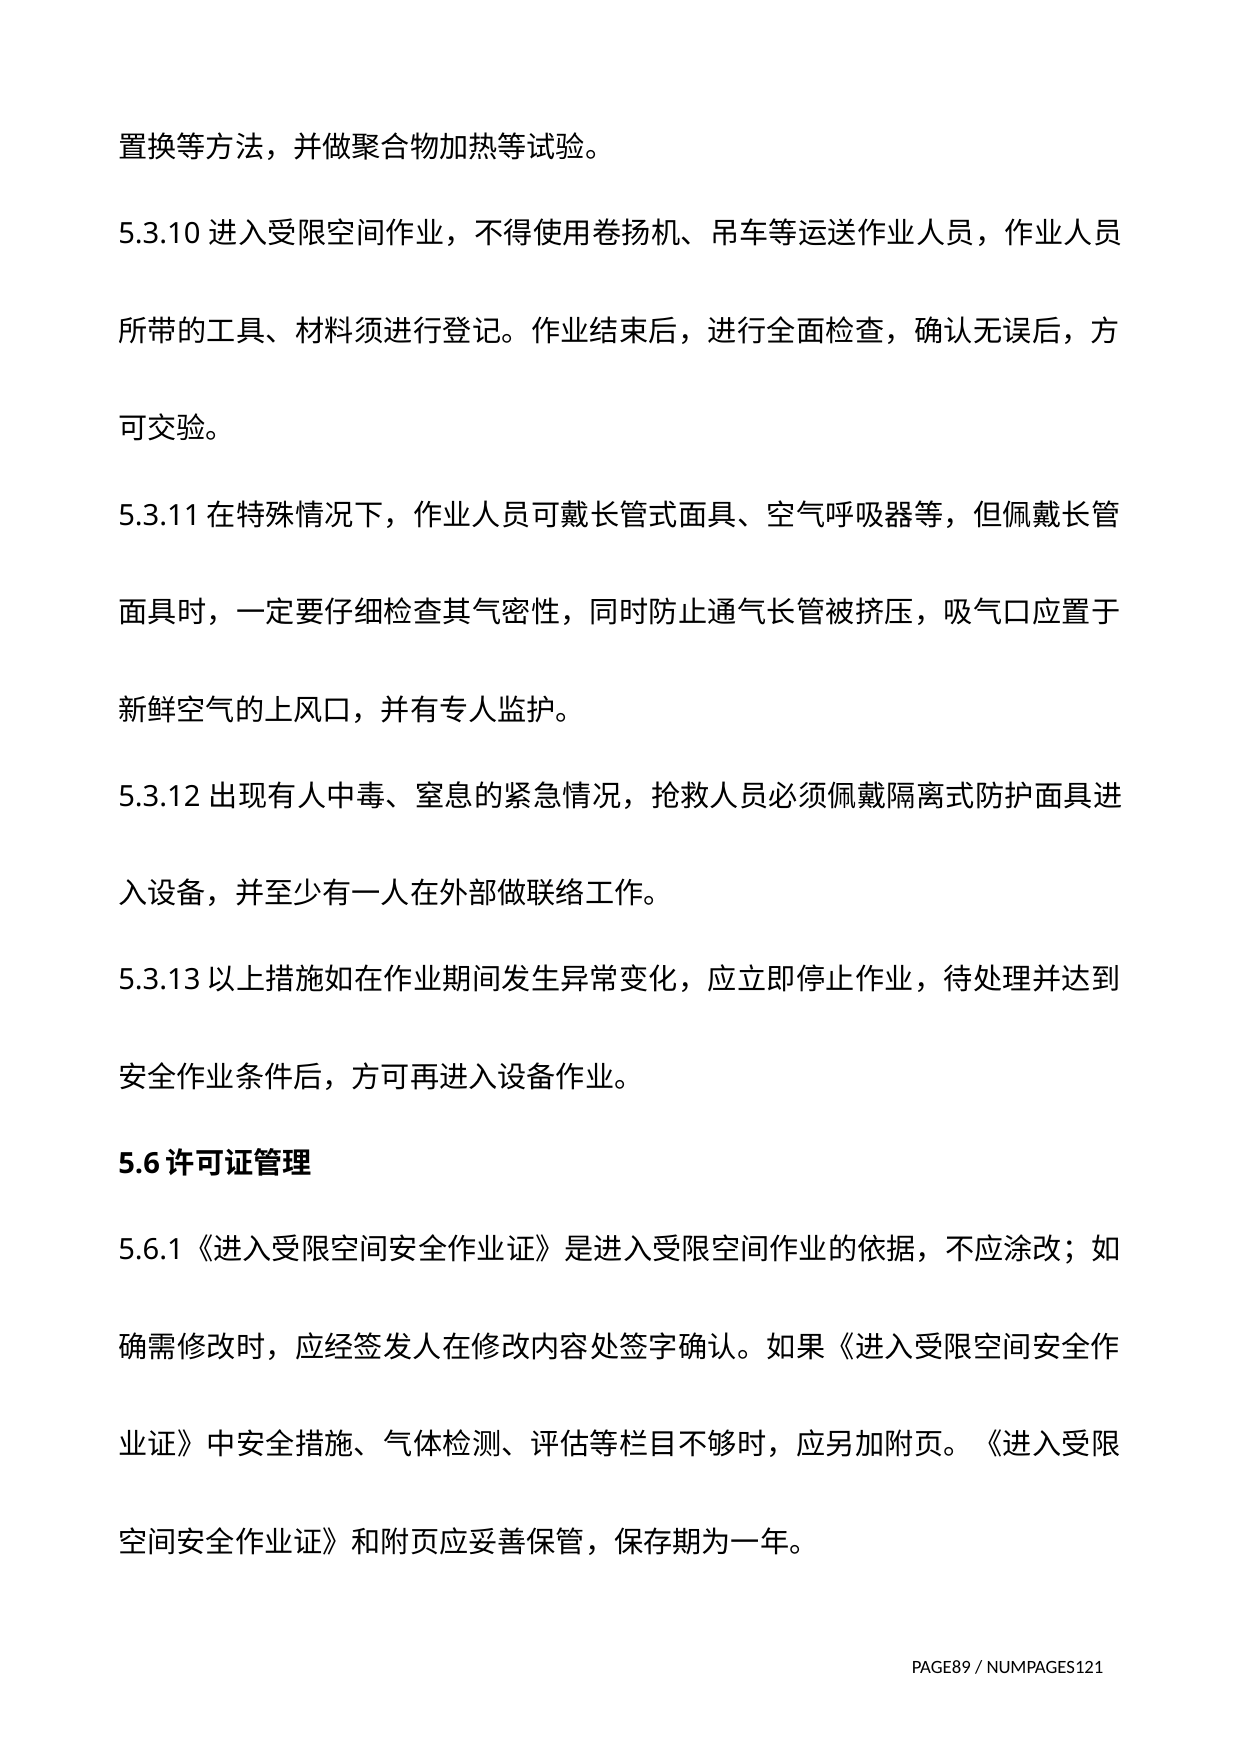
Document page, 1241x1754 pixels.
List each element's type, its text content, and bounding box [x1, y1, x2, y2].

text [118, 112, 1122, 177]
text 5.3.10 进入受限空间作业，不得使用卷扬机、吊车等运送作业人员，作业人员所带的工具、材料须进行登记。作业结束后，进行全面检查，确认无误后，方可交验。 [118, 199, 1122, 459]
text 5.3.13以上措施如在作业期间发生异常变化，应立即停止作业，待处理并达到安全作业条件后，方可再进入设备作业。 [118, 944, 1122, 1107]
text 5.3.11在特殊情况下，作业人员可戴长管式面具、空气呼吸器等，但佩戴长管面具时，一定要仔细检查其气密性，同时防止通气长管被挤压，吸气口应置于新鲜空气的上风口，并有专人监护。 [118, 480, 1122, 740]
text 5.6.1《进入受限空间安全作业证》是进入受限空间作业的依据，不应涂改；如确需修改时，应经签发人在修改内容处签字确认。如果《进入受限空间安全作业证》中安全措施、气体检测、评估等栏目不够时，应另加附页。《进入受限空间安全作业证》和附页应妥善保管，保存期为一年。 [118, 1214, 1122, 1572]
text 5.6许可证管理 [118, 1128, 1122, 1193]
text 5.3.12 出现有人中毒、窒息的紧急情况，抢救人员必须佩戴隔离式防护面具进入设备，并至少有一人在外部做联络工作。 [118, 761, 1122, 923]
